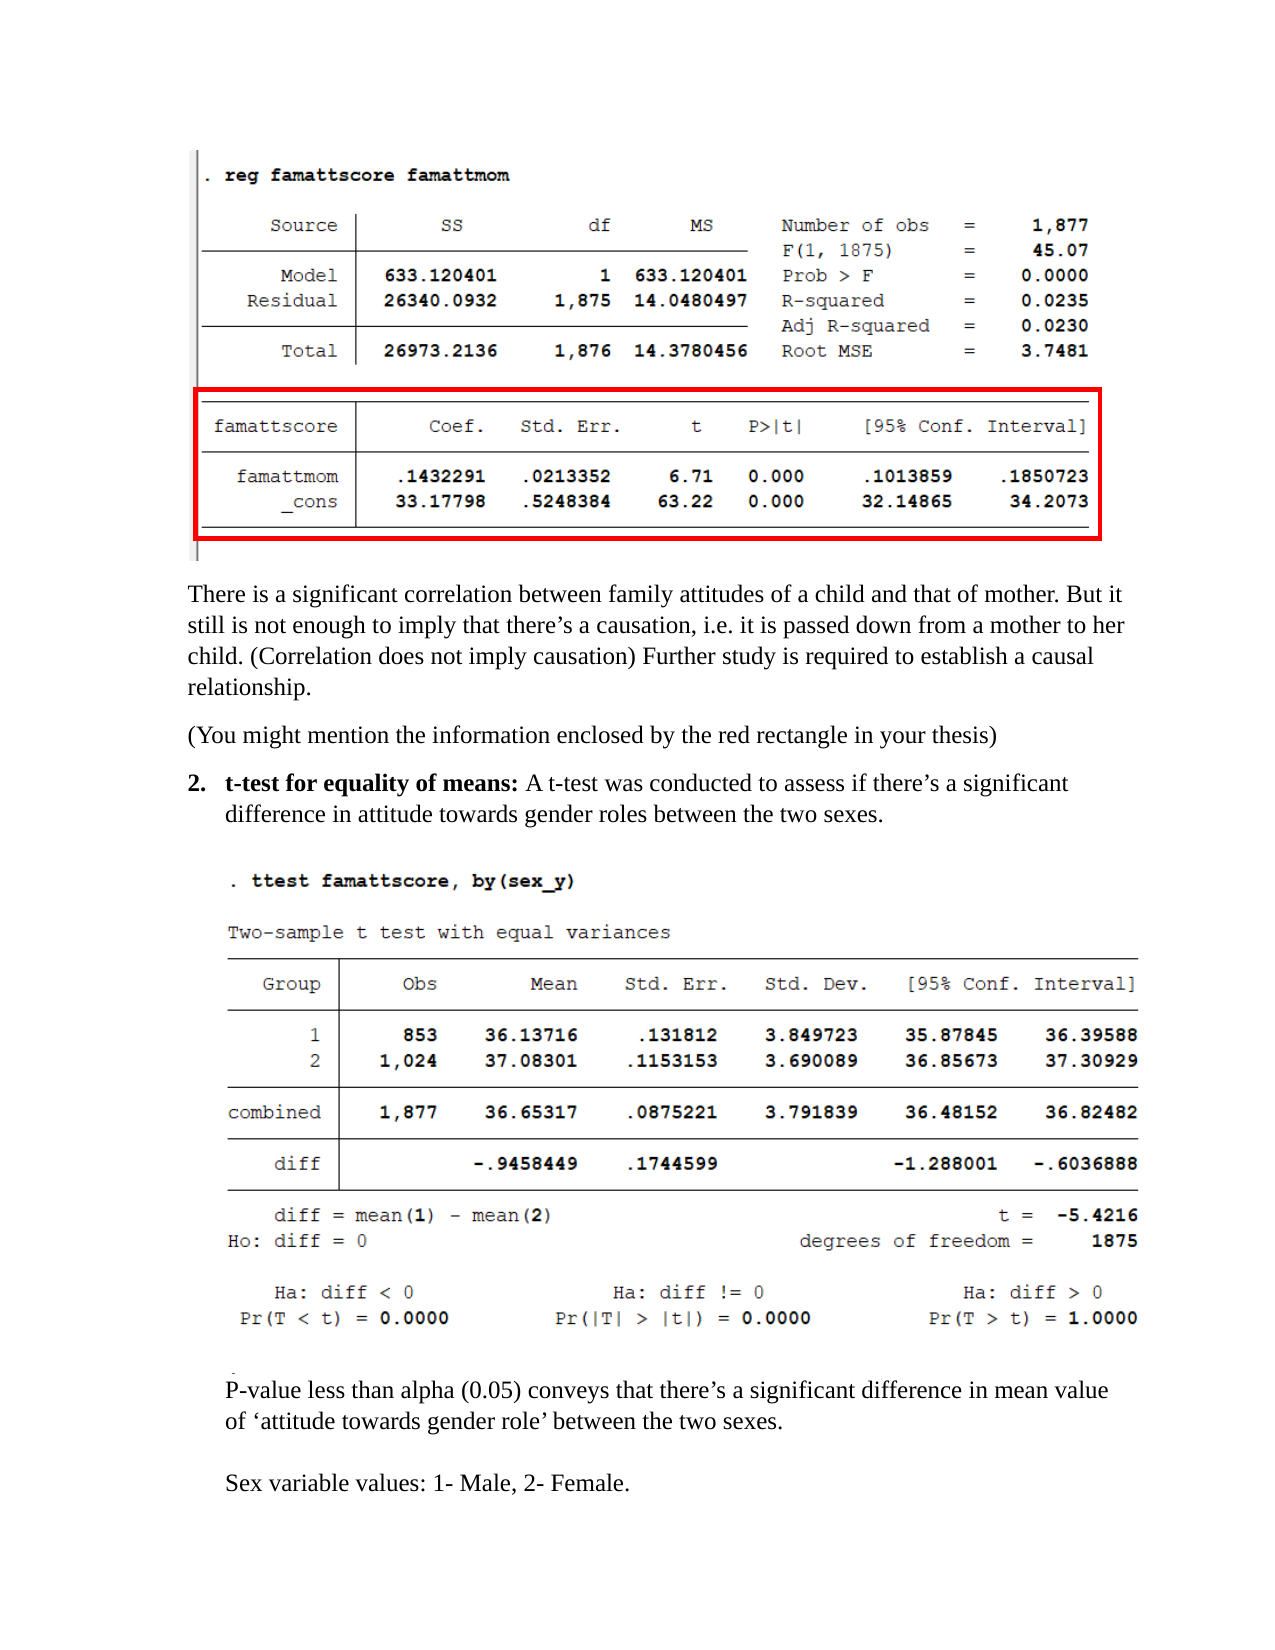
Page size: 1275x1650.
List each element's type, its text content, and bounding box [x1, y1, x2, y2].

picture [187, 150, 1163, 561]
picture [225, 860, 1192, 1374]
text There is a significant correlation between family attitudes of a child and that of mother. But it still is not enough to imply that there’s a causation, i.e. it is passed down from a mother to her child. (Correlation does not imply causation) Further study is required to establish a causal relationship. [187, 579, 1125, 701]
list t-test for equality of means: A t-test was conducted to assess if there’s a significant difference in attitude towards gender roles between the two sexes. [187, 768, 1125, 827]
list P-value less than alpha (0.05) conveys that there’s a significant difference in mean value of ‘attitude towards gender role’ between the two sexes. [225, 1375, 1125, 1435]
list Sex variable values: 1- Male, 2- Female. [225, 1468, 1125, 1497]
text (You might mention the information enclosed by the red rectangle in your thesis) [187, 720, 1125, 749]
